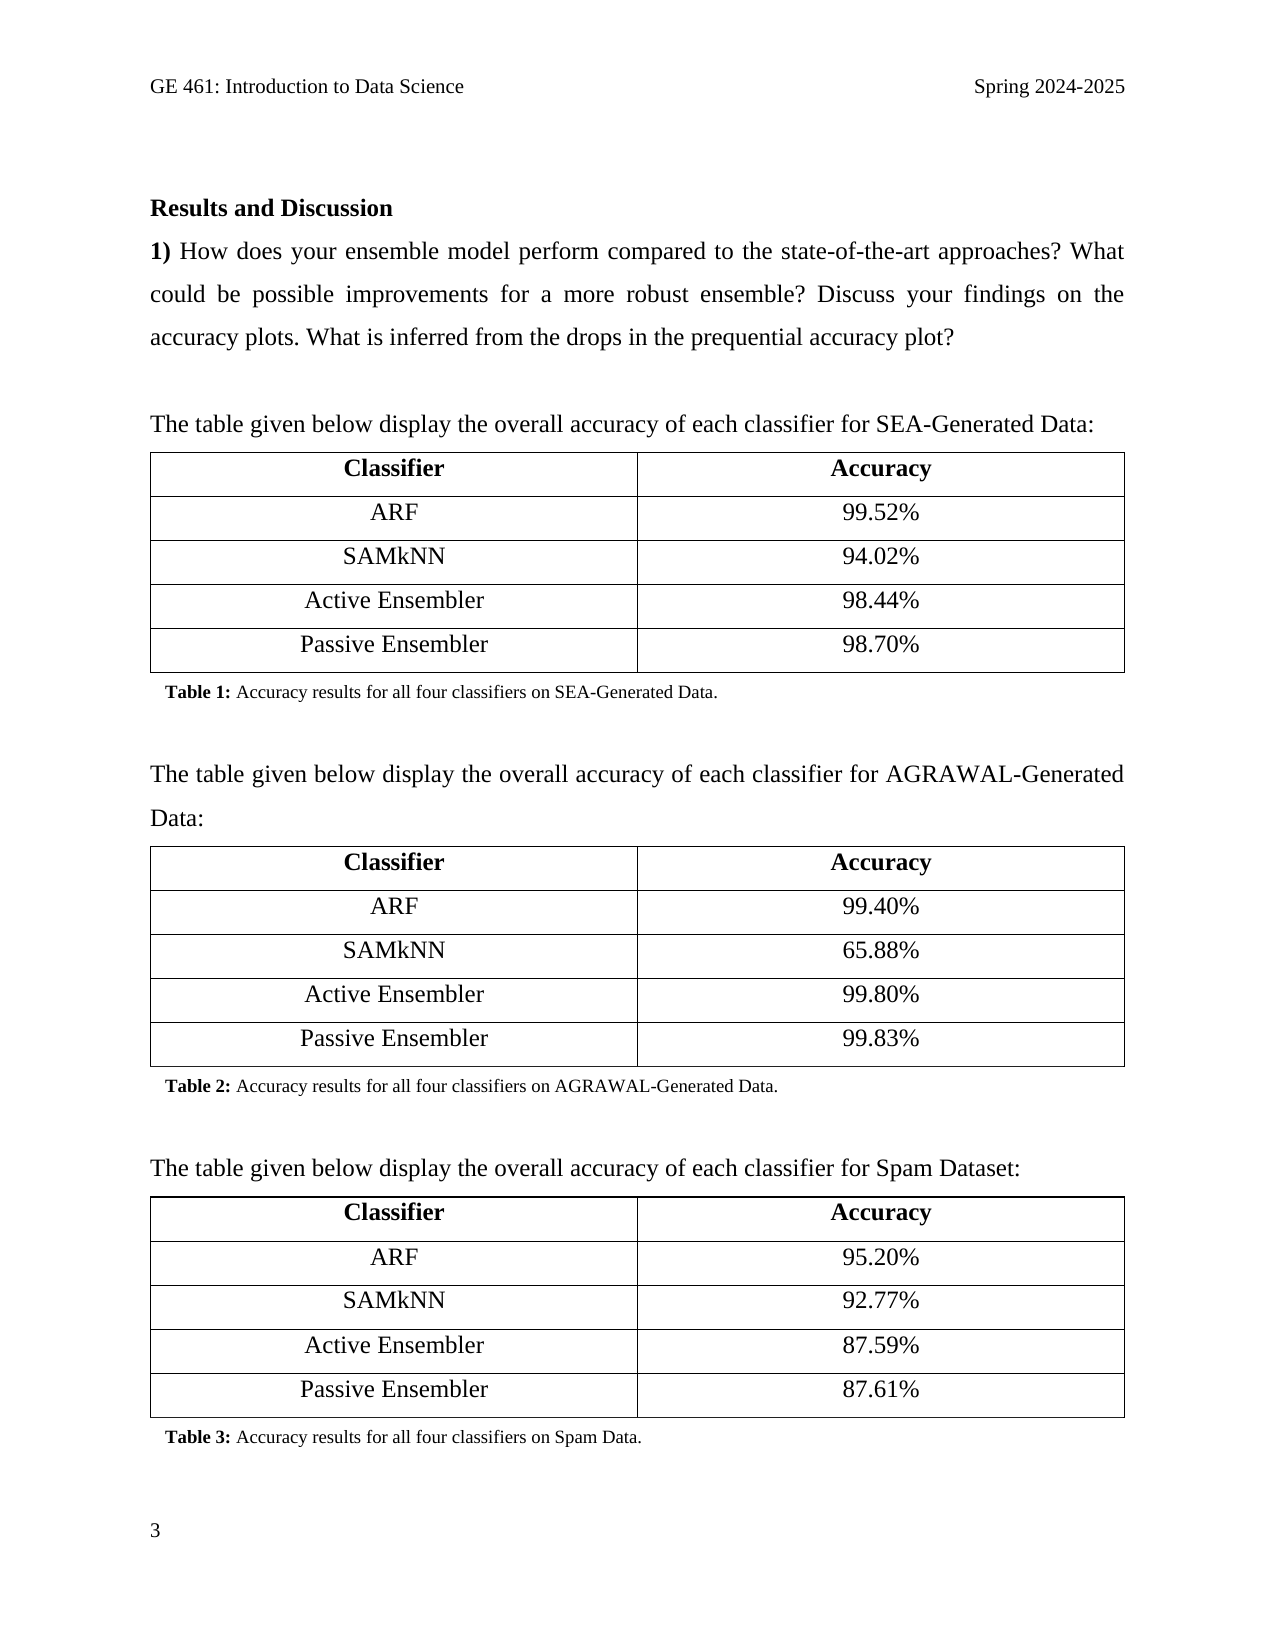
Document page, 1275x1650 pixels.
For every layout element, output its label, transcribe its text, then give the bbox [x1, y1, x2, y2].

text The table given below display the overall accuracy of each classifier for Spam Dataset: [150, 1153, 1125, 1182]
table_header Classifier [151, 1198, 637, 1241]
table_cell 65.88% [638, 935, 1124, 978]
table_header Classifier [151, 453, 637, 496]
table_cell SAMkNN [151, 1286, 637, 1329]
table_cell 99.40% [638, 891, 1124, 934]
table_cell SAMkNN [151, 541, 637, 584]
table_cell 99.52% [638, 497, 1124, 540]
table_cell 98.70% [638, 629, 1124, 672]
table_cell 87.61% [638, 1374, 1124, 1417]
table_header Accuracy [638, 847, 1124, 890]
table_cell 99.80% [638, 979, 1124, 1022]
table_cell ARF [151, 497, 637, 540]
table_cell SAMkNN [151, 935, 637, 978]
table_header Accuracy [638, 1198, 1124, 1241]
table_cell 95.20% [638, 1242, 1124, 1284]
table_cell Passive Ensembler [151, 629, 637, 672]
table_cell Passive Ensembler [151, 1023, 637, 1066]
text The table given below display the overall accuracy of each classifier for AGRAWAL-Generated Data: [150, 759, 1125, 831]
text 1) How does your ensemble model perform compared to the state-of-the-art approaches? What could be possible improvements for a more robust ensemble? Discuss your findings on the accuracy plots. What is inferred from the drops in the prequential accuracy plot? [150, 236, 1125, 351]
table_cell Active Ensembler [151, 979, 637, 1022]
table_cell ARF [151, 891, 637, 934]
table_cell ARF [151, 1242, 637, 1284]
table_cell 98.44% [638, 585, 1124, 628]
text Results and Discussion [150, 193, 1125, 222]
table_cell 92.77% [638, 1286, 1124, 1329]
table_cell 87.59% [638, 1330, 1124, 1373]
table_cell 99.83% [638, 1023, 1124, 1066]
table_cell 94.02% [638, 541, 1124, 584]
text The table given below display the overall accuracy of each classifier for SEA-Generated Data: [150, 409, 1125, 437]
table_cell Active Ensembler [151, 585, 637, 628]
table_header Classifier [151, 847, 637, 890]
table_cell Active Ensembler [151, 1330, 637, 1373]
table_cell Passive Ensembler [151, 1374, 637, 1417]
table_header Accuracy [638, 453, 1124, 496]
